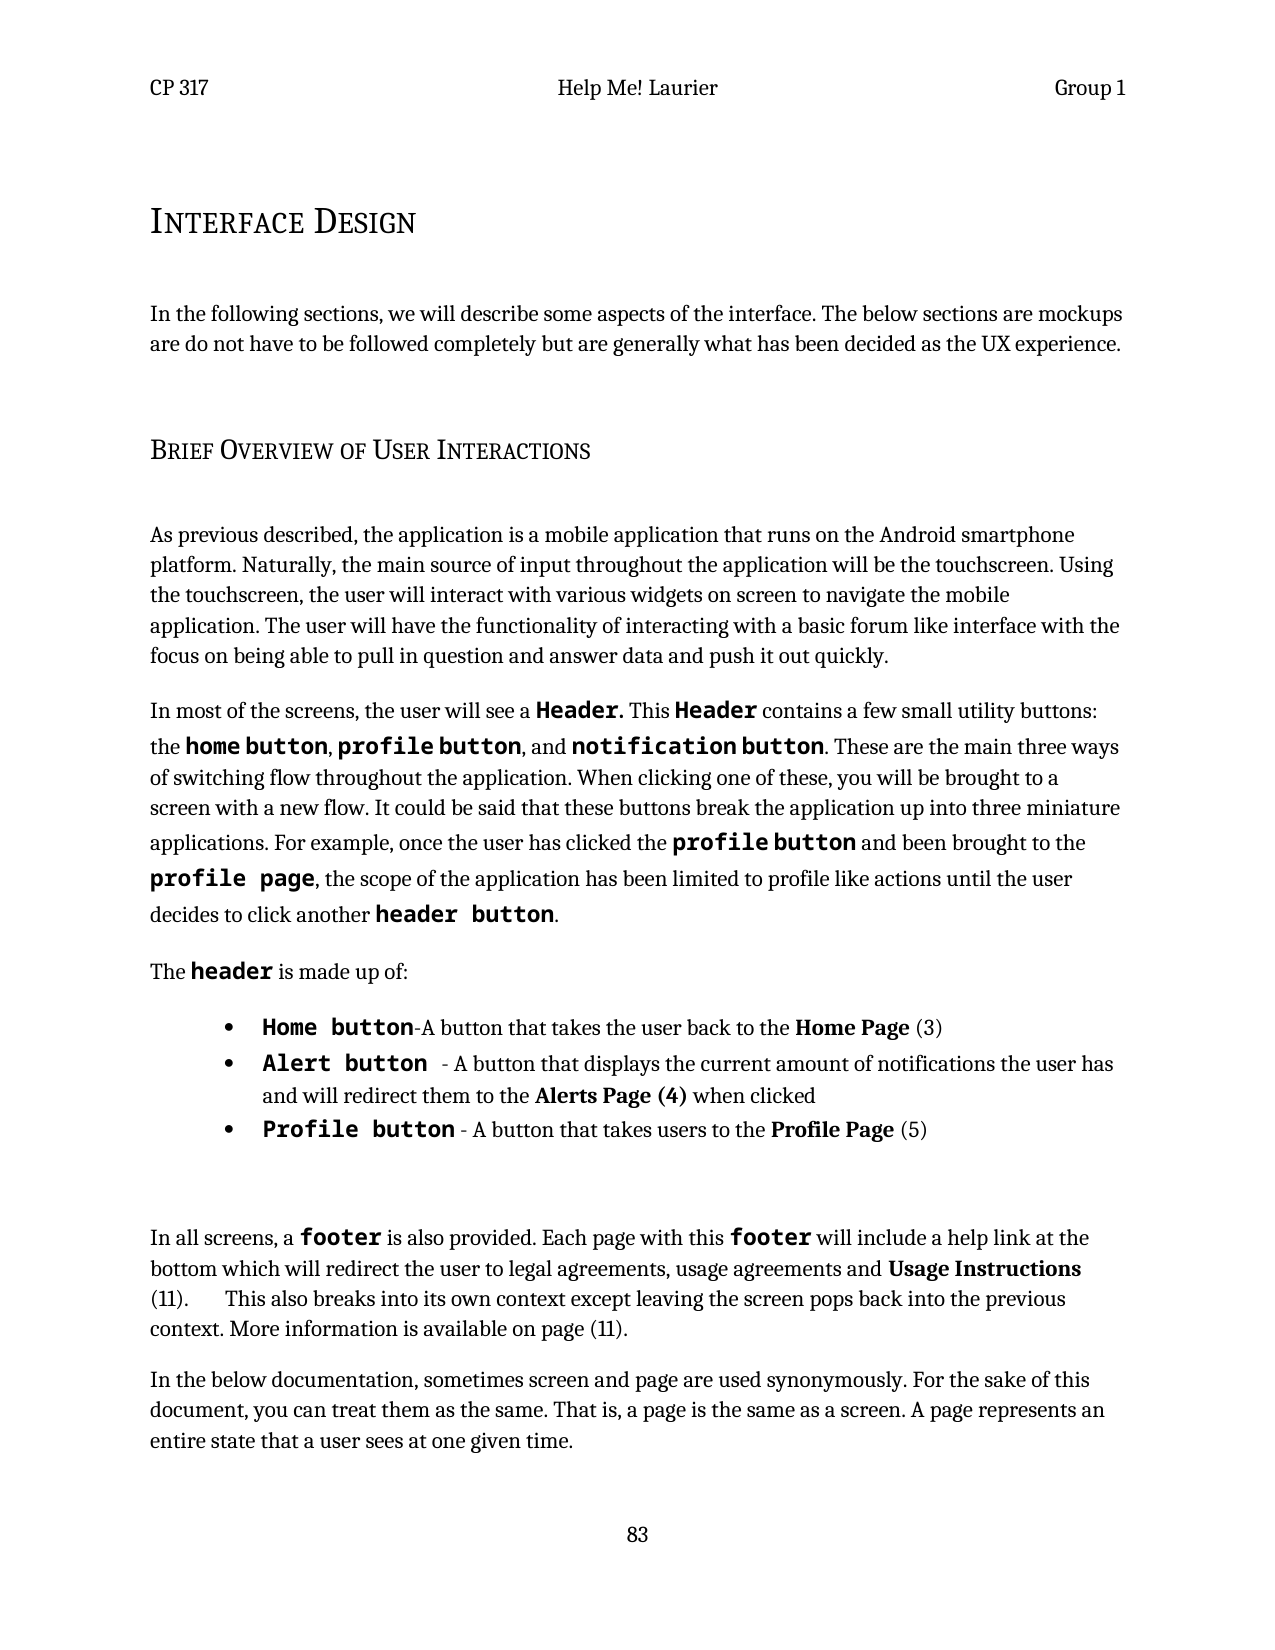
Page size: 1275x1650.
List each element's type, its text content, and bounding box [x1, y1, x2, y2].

text In the below documentation, sometimes screen and page are used synonymously. For the sake of this document, you can treat them as the same. That is, a page is the same as a screen. A page represents an entire state that a user sees at one given time. [150, 1367, 1125, 1454]
text In most of the screens, the user will see a Header. This Header contains a few small utility buttons: the home button, profile button, and notification button. These are the main three ways of switching flow throughout the application. When clicking one of these, you will be brought to a screen with a new flow. It could be said that these buttons break the application up into three miniature applications. For example, once the user has clicked the profile button and been brought to the profile page, the scope of the application has been limited to profile like actions until the user decides to click another header button. [150, 694, 1125, 929]
text In the following sections, we will describe some aspects of the interface. The below sections are mockups are do not have to be followed completely but are generally what has been decided as the UX experience. [150, 301, 1125, 357]
subtitle Interface Design [150, 200, 1125, 243]
list Profile button - A button that takes users to the Profile Page (5) [225, 1113, 1125, 1144]
subtitle Brief Overview of User Interactions [150, 433, 1125, 466]
list Alert button - A button that displays the current amount of notifications the user has and will redirect them to the Alerts Page (4) when clicked [225, 1047, 1125, 1109]
text As previous described, the application is a mobile application that runs on the Android smartphone platform. Naturally, the main source of input throughout the application will be the touchscreen. Using the touchscreen, the user will interact with various widgets on screen to navigate the mobile application. The user will have the functionality of interacting with a basic forum like interface with the focus on being able to pull in question and answer data and push it out quickly. [150, 522, 1125, 669]
text In all screens, a footer is also provided. Each page with this footer will include a help link at the bottom which will redirect the user to legal agreements, usage agreements and Usage Instructions (11). This also breaks into its own context except leaving the screen pops back into the previous context. More information is available on page (11). [150, 1220, 1125, 1342]
text The header is made up of: [150, 954, 1125, 986]
list Home button-A button that takes the user back to the Home Page (3) [225, 1011, 1125, 1043]
